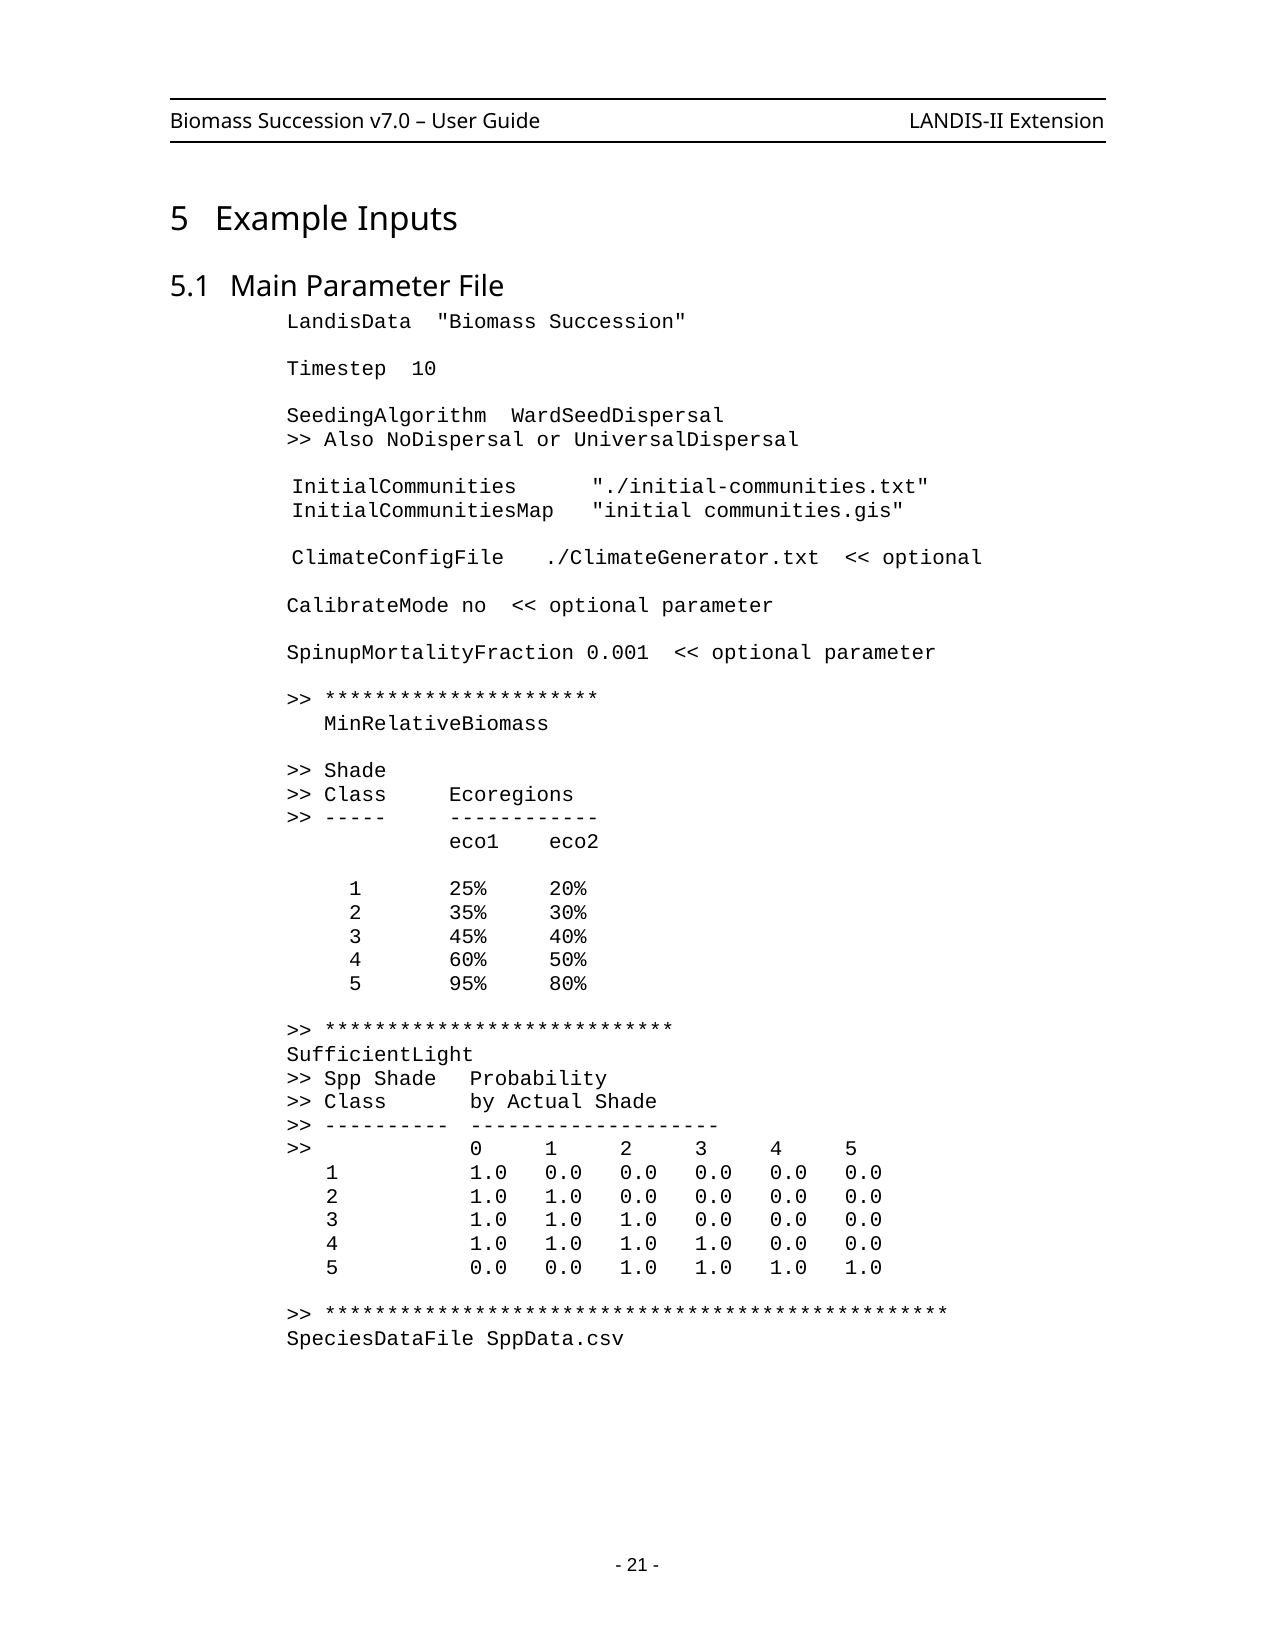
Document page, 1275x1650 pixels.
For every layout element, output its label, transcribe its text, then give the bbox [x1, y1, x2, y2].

text 2 35% 30% [286, 902, 1001, 926]
text SpinupMortalityFraction 0.001 << optional parameter [286, 642, 1001, 666]
text >> ---------- -------------------- [286, 1115, 1001, 1138]
text 3 45% 40% [286, 926, 1001, 949]
text >> 0 1 2 3 4 5 [286, 1138, 1001, 1162]
text >> ********************** [286, 689, 1001, 713]
subtitle Main Parameter File [169, 265, 1106, 304]
text 5 0.0 0.0 1.0 1.0 1.0 1.0 [286, 1257, 1001, 1280]
text SufficientLight [286, 1044, 1001, 1067]
text >> Also NoDispersal or UniversalDispersal [286, 429, 1001, 453]
text LandisData "Biomass Succession" [286, 311, 1001, 334]
text InitialCommunitiesMap "initial communities.gis" [291, 500, 1001, 524]
text CalibrateMode no << optional parameter [286, 594, 1001, 618]
text >> Shade [286, 760, 1001, 784]
text 2 1.0 1.0 0.0 0.0 0.0 0.0 [286, 1186, 1001, 1209]
text >> Class by Actual Shade [286, 1091, 1001, 1115]
text 3 1.0 1.0 1.0 0.0 0.0 0.0 [286, 1209, 1001, 1233]
text ClimateConfigFile ./ClimateGenerator.txt << optional [291, 547, 1001, 571]
text SpeciesDataFile SppData.csv [286, 1328, 1001, 1351]
text MinRelativeBiomass [286, 713, 1001, 736]
text 4 60% 50% [286, 949, 1001, 973]
text >> Spp Shade Probability [286, 1067, 1001, 1091]
text Timestep 10 [286, 358, 1001, 382]
text 4 1.0 1.0 1.0 1.0 0.0 0.0 [286, 1233, 1001, 1257]
text >> Class Ecoregions [286, 784, 1001, 807]
text 1 1.0 0.0 0.0 0.0 0.0 0.0 [286, 1162, 1001, 1186]
text >> **************************** [286, 1020, 1001, 1044]
text >> ----- ------------ [286, 807, 1001, 831]
text 5 95% 80% [286, 973, 1001, 997]
text 1 25% 20% [286, 878, 1001, 902]
subtitle Example Inputs [169, 194, 1106, 240]
text >> ************************************************** [286, 1304, 1001, 1328]
text InitialCommunities "./initial-communities.txt" [291, 476, 1001, 500]
text eco1 eco2 [286, 831, 1001, 855]
text SeedingAlgorithm WardSeedDispersal [286, 405, 1001, 429]
